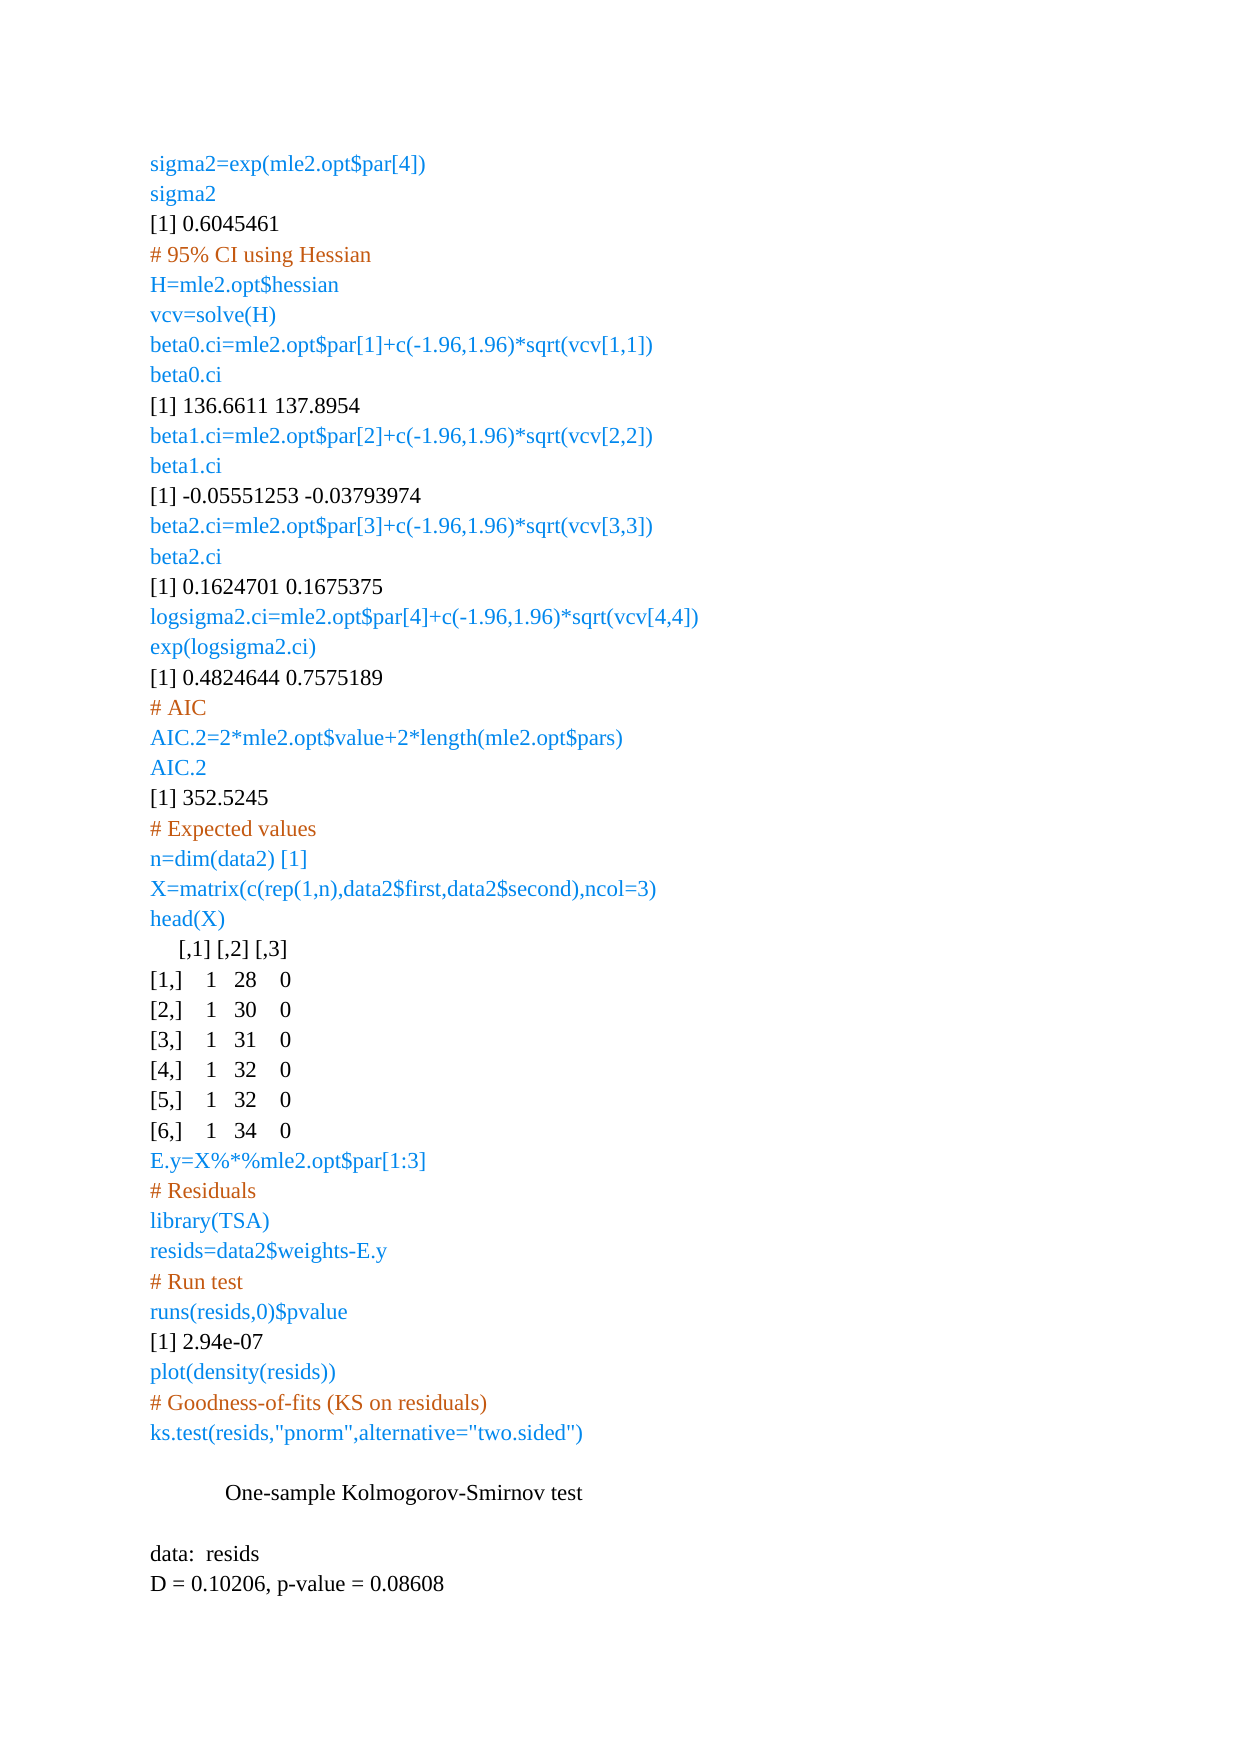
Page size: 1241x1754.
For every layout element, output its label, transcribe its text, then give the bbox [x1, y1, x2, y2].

text sigma2 [150, 180, 1090, 207]
text [1] 0.1624701 0.1675375 [150, 573, 1090, 599]
text # 95% CI using Hessian [150, 241, 1090, 267]
text # Expected values [150, 814, 1090, 841]
text [5,] 1 32 0 [150, 1086, 1090, 1113]
text beta1.ci [150, 452, 1090, 478]
text head(X) [150, 905, 1090, 932]
text [3,] 1 31 0 [150, 1026, 1090, 1052]
text sigma2=exp(mle2.opt$par[4]) [150, 150, 1090, 176]
text AIC.2 [150, 754, 1090, 781]
text [1] 0.6045461 [150, 210, 1090, 237]
text plot(density(resids)) [150, 1358, 1090, 1385]
text One-sample Kolmogorov-Smirnov test [150, 1479, 1090, 1506]
text # AIC [150, 694, 1090, 720]
text AIC.2=2*mle2.opt$value+2*length(mle2.opt$pars) [150, 724, 1090, 750]
text logsigma2.ci=mle2.opt$par[4]+c(-1.96,1.96)*sqrt(vcv[4,4]) [150, 603, 1090, 629]
text beta0.ci [150, 361, 1090, 388]
text D = 0.10206, p-value = 0.08608 [150, 1570, 1090, 1596]
text # Goodness-of-fits (KS on residuals) [150, 1388, 1090, 1415]
text runs(resids,0)$pvalue [150, 1298, 1090, 1324]
text H=mle2.opt$hessian [150, 271, 1090, 297]
text E.y=X%*%mle2.opt$par[1:3] [150, 1147, 1090, 1173]
text vcv=solve(H) [150, 301, 1090, 327]
text [2,] 1 30 0 [150, 996, 1090, 1022]
text library(TSA) [150, 1207, 1090, 1234]
text # Residuals [150, 1177, 1090, 1203]
text beta0.ci=mle2.opt$par[1]+c(-1.96,1.96)*sqrt(vcv[1,1]) [150, 331, 1090, 358]
text # Run test [150, 1268, 1090, 1294]
text resids=data2$weights-E.y [150, 1237, 1090, 1264]
text [4,] 1 32 0 [150, 1056, 1090, 1083]
text n=dim(data2) [1] [150, 845, 1090, 871]
text [1] 352.5245 [150, 784, 1090, 811]
text beta2.ci=mle2.opt$par[3]+c(-1.96,1.96)*sqrt(vcv[3,3]) [150, 512, 1090, 539]
text [1] 0.4824644 0.7575189 [150, 663, 1090, 690]
text [,1] [,2] [,3] [150, 935, 1090, 962]
text exp(logsigma2.ci) [150, 633, 1090, 660]
text [1] -0.05551253 -0.03793974 [150, 482, 1090, 509]
text X=matrix(c(rep(1,n),data2$first,data2$second),ncol=3) [150, 875, 1090, 901]
text ks.test(resids,"pnorm",alternative="two.sided") [150, 1419, 1090, 1445]
text data: resids [150, 1539, 1090, 1566]
text beta2.ci [150, 543, 1090, 569]
text [6,] 1 34 0 [150, 1117, 1090, 1143]
text [1] 136.6611 137.8954 [150, 392, 1090, 418]
text [1] 2.94e-07 [150, 1328, 1090, 1354]
text [1,] 1 28 0 [150, 966, 1090, 992]
text beta1.ci=mle2.opt$par[2]+c(-1.96,1.96)*sqrt(vcv[2,2]) [150, 422, 1090, 448]
